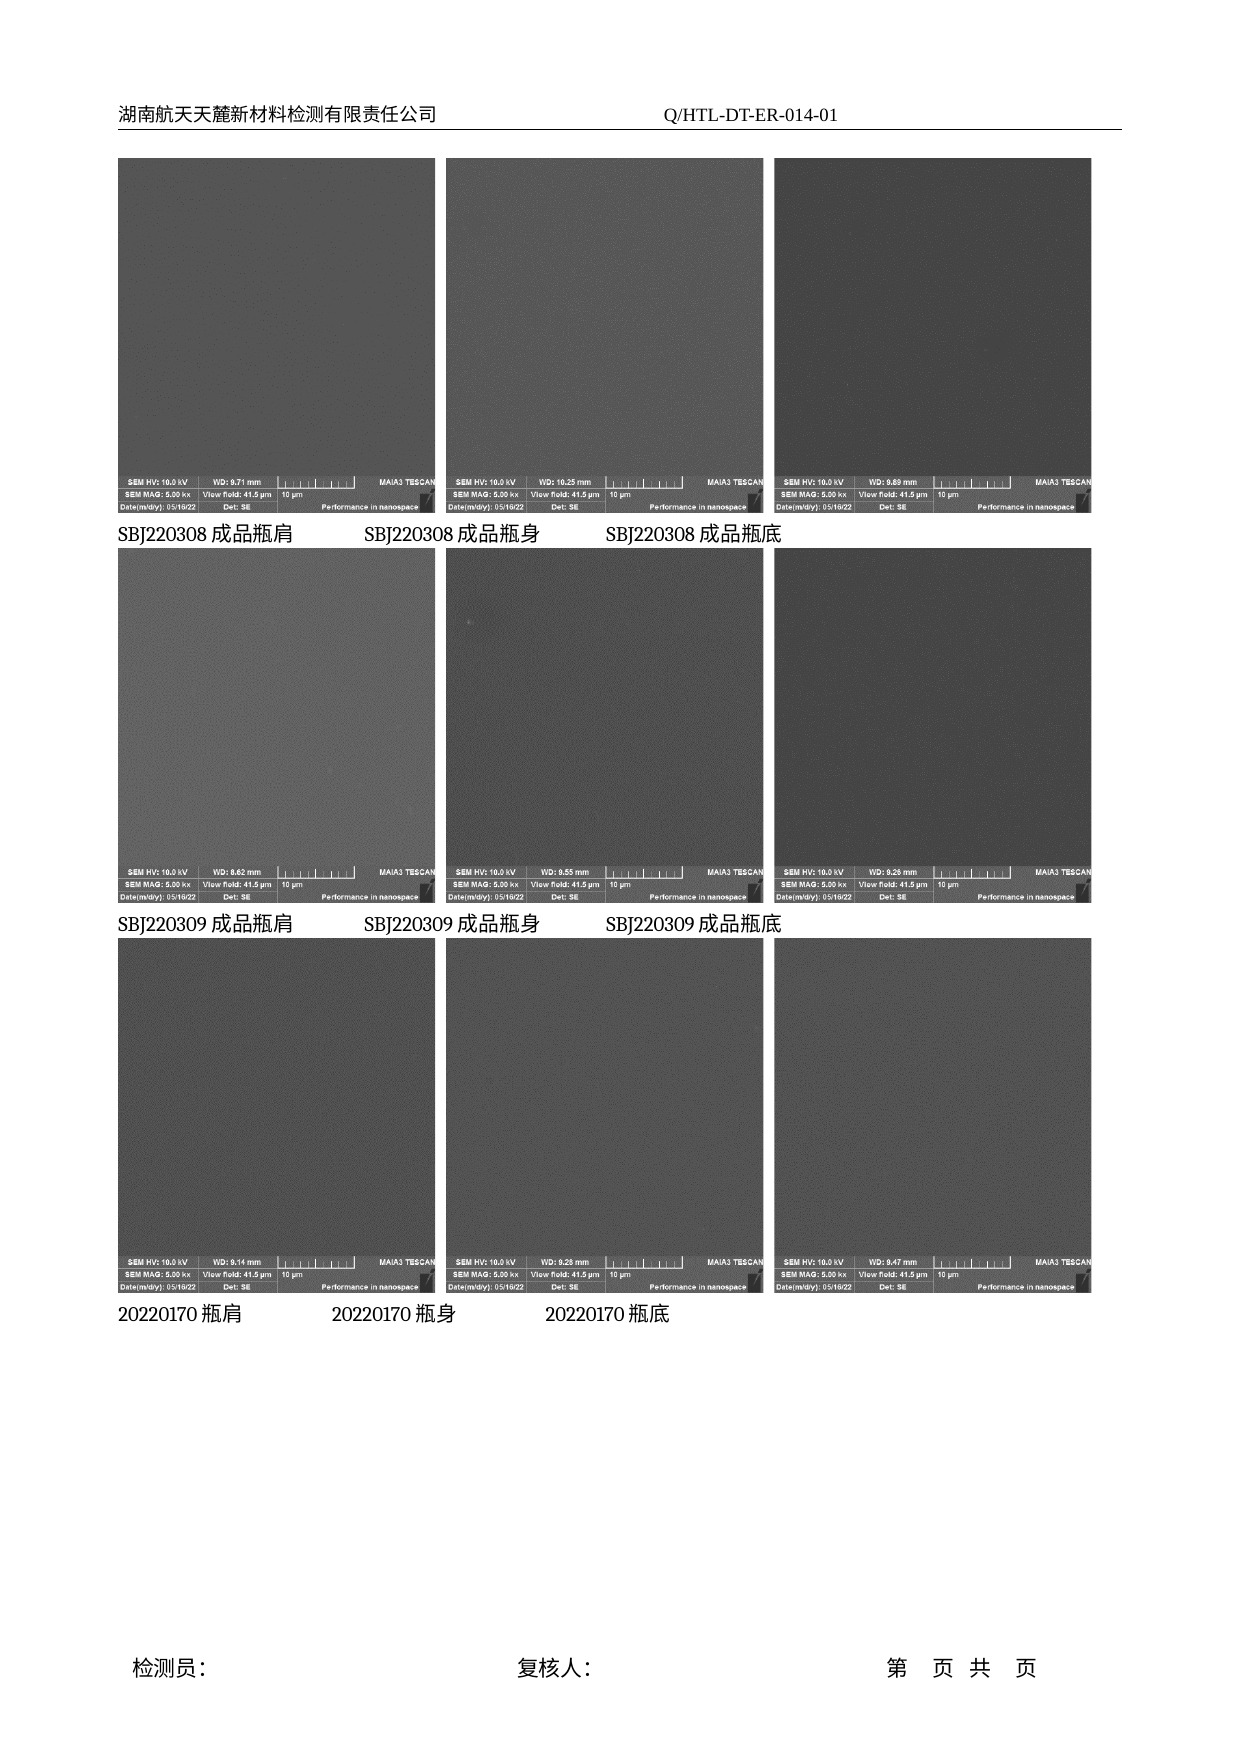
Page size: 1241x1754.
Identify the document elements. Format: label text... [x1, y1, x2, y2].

picture [446, 548, 764, 903]
picture [118, 158, 436, 513]
text SBJ220309成品瓶肩 SBJ220309成品瓶身 SBJ220309成品瓶底 [118, 906, 1122, 938]
text 20220170瓶肩 20220170瓶身 20220170瓶底 [118, 1296, 1122, 1328]
picture [774, 938, 1092, 1293]
picture [446, 938, 764, 1293]
picture [446, 158, 764, 513]
picture [774, 158, 1092, 513]
picture [118, 548, 436, 903]
picture [118, 938, 436, 1293]
text SBJ220308成品瓶肩 SBJ220308成品瓶身 SBJ220308成品瓶底 [118, 516, 1122, 548]
picture [774, 548, 1092, 903]
